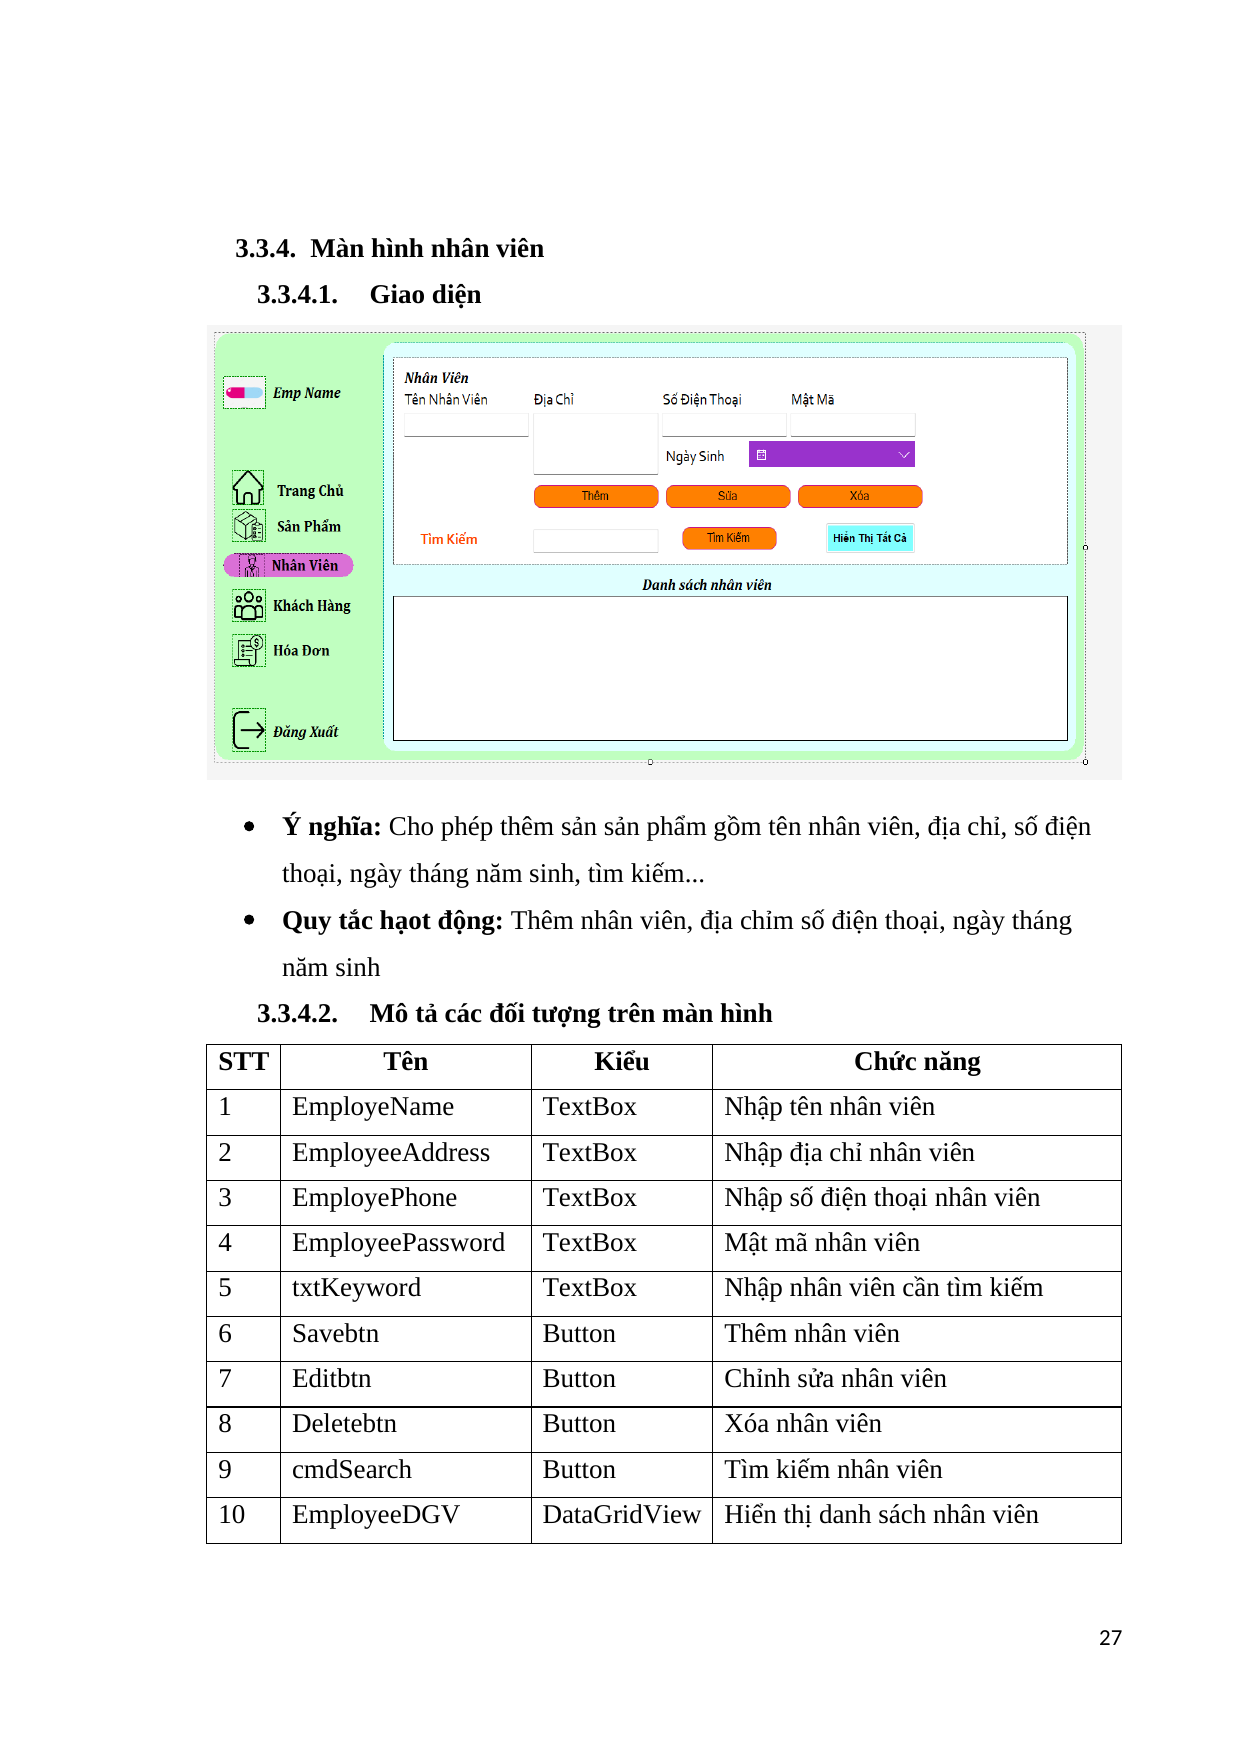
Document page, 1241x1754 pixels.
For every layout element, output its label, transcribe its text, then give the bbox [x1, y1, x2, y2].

table_cell Nhập số điện thoại nhân viên [713, 1181, 1121, 1225]
table_cell Xóa nhân viên [713, 1408, 1121, 1452]
table_cell Nhập tên nhân viên [713, 1090, 1121, 1134]
table_cell EmployeeDGV [281, 1498, 531, 1542]
table_cell Button [532, 1453, 712, 1497]
table_cell Button [532, 1362, 712, 1406]
table_cell Editbtn [281, 1362, 531, 1406]
table_cell 5 [207, 1272, 280, 1316]
table_header STT [207, 1045, 280, 1089]
table_cell Hiển thị danh sách nhân viên [713, 1498, 1121, 1542]
table_cell cmdSearch [281, 1453, 531, 1497]
table_cell EmployeeAddress [281, 1136, 531, 1180]
table_header Chức năng [713, 1045, 1121, 1089]
list Quy tắc hạot động: Thêm nhân viên, địa chỉm số điện thoại, ngày tháng năm sinh [244, 904, 1122, 982]
table_cell Tìm kiếm nhân viên [713, 1453, 1121, 1497]
table_header Tên [281, 1045, 531, 1089]
table_cell Mật mã nhân viên [713, 1226, 1121, 1271]
table_cell TextBox [532, 1272, 712, 1316]
table_cell txtKeyword [281, 1272, 531, 1316]
table_cell Deletebtn [281, 1408, 531, 1452]
table_cell 7 [207, 1362, 280, 1406]
list Màn hình nhân viên [235, 232, 1122, 263]
table_cell TextBox [532, 1090, 712, 1134]
table_cell EmployePhone [281, 1181, 531, 1225]
table_cell Thêm nhân viên [713, 1317, 1121, 1361]
picture [206, 325, 1123, 780]
table_cell Savebtn [281, 1317, 531, 1361]
table_cell TextBox [532, 1136, 712, 1180]
table_cell EmployeName [281, 1090, 531, 1134]
table_cell TextBox [532, 1181, 712, 1225]
table_cell EmployeePassword [281, 1226, 531, 1271]
table_cell 8 [207, 1408, 280, 1452]
table_cell 4 [207, 1226, 280, 1271]
table_cell 1 [207, 1090, 280, 1134]
table_cell TextBox [532, 1226, 712, 1271]
list Mô tả các đối tượng trên màn hình [257, 997, 1122, 1028]
table_cell 2 [207, 1136, 280, 1180]
table_cell 3 [207, 1181, 280, 1225]
table_cell 10 [207, 1498, 280, 1542]
table_cell Button [532, 1317, 712, 1361]
table_header Kiểu [532, 1045, 712, 1089]
table_cell Chỉnh sửa nhân viên [713, 1362, 1121, 1406]
table_cell Nhập địa chỉ nhân viên [713, 1136, 1121, 1180]
table_cell Button [532, 1408, 712, 1452]
list Giao diện [257, 278, 1122, 309]
list Ý nghĩa: Cho phép thêm sản sản phẩm gồm tên nhân viên, địa chỉ, số điện thoại, ngày tháng năm sinh, tìm kiếm... [244, 810, 1122, 888]
table_cell Nhập nhân viên cần tìm kiếm [713, 1272, 1121, 1316]
table_cell 9 [207, 1453, 280, 1497]
table_cell 6 [207, 1317, 280, 1361]
table_cell DataGridView [532, 1498, 712, 1542]
